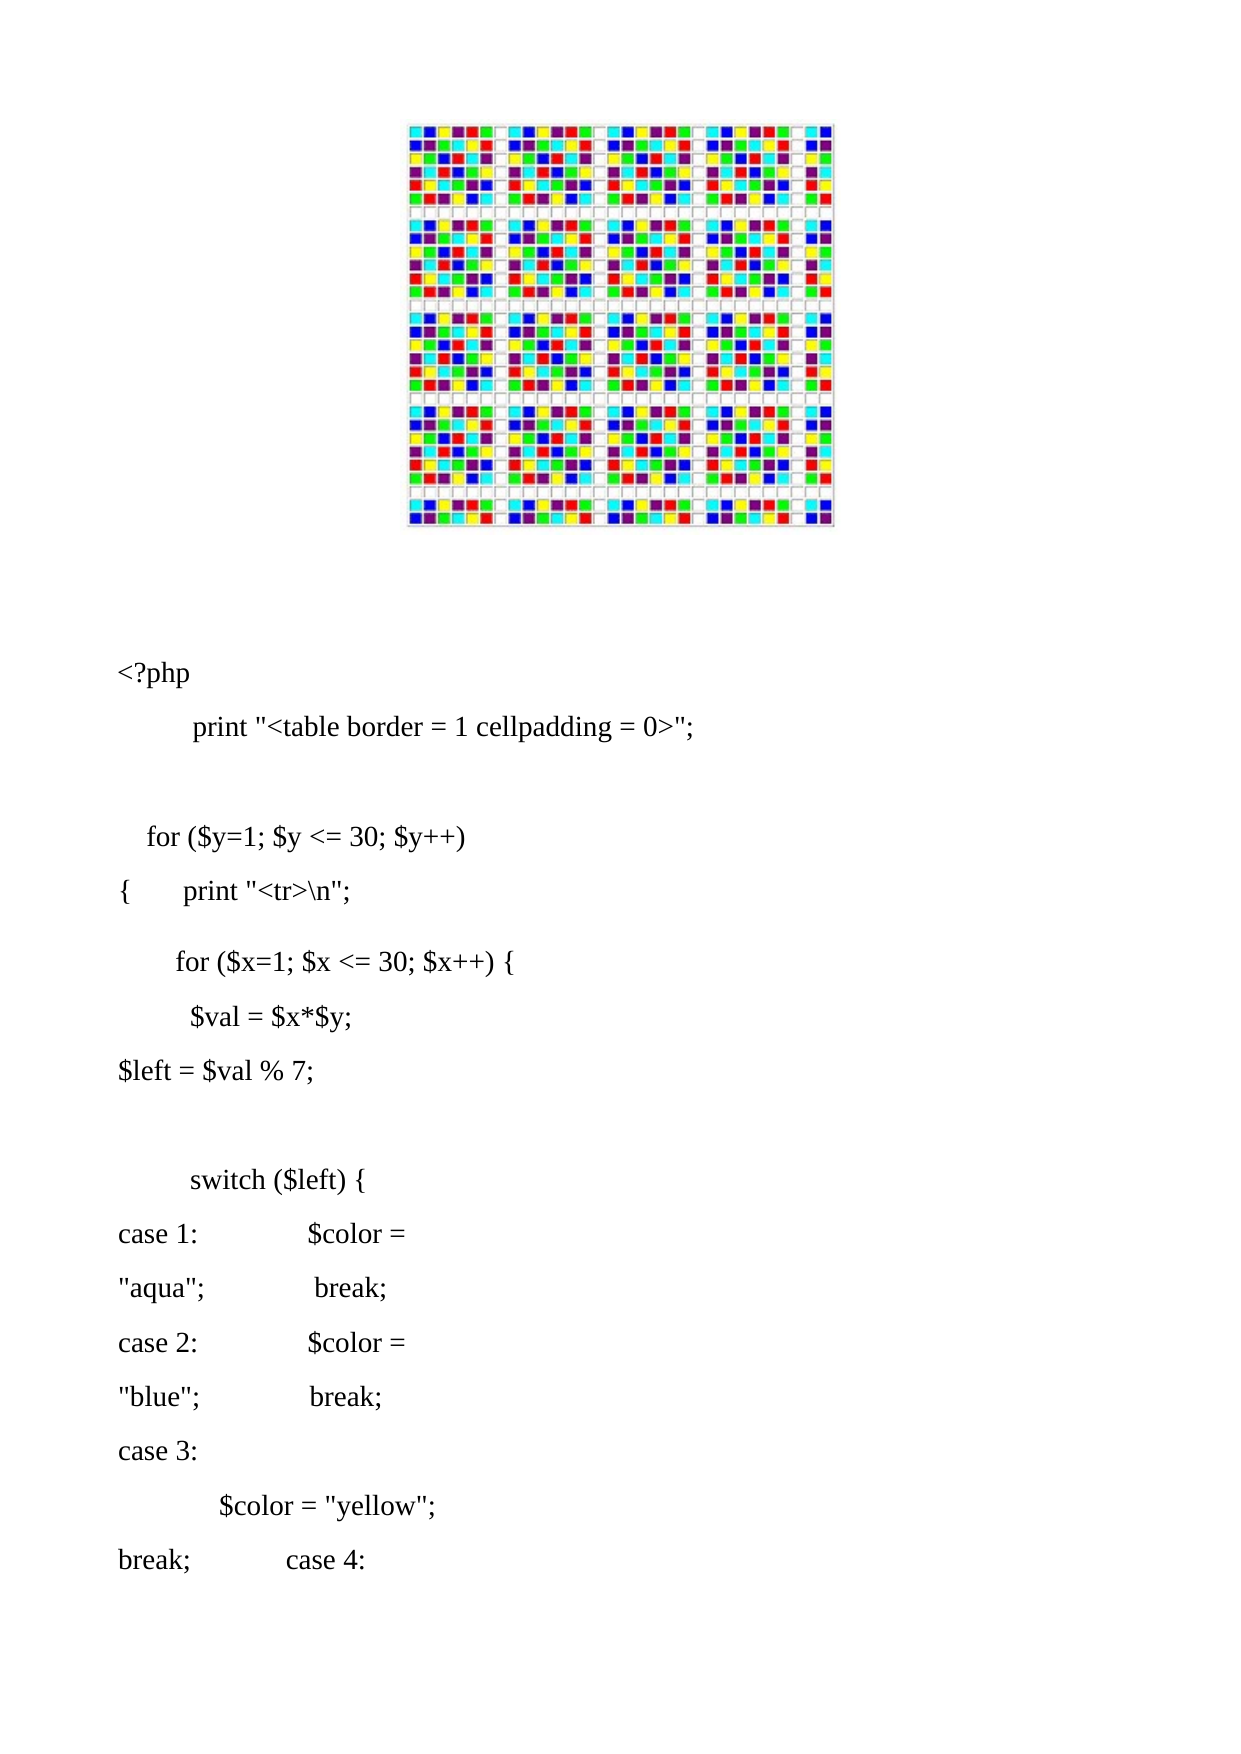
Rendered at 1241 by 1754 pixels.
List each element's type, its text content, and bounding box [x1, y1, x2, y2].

text switch ($left) { case 1: $color = "aqua"; break; case 2: $color = "blue"; break; case 3: [117, 1162, 413, 1467]
picture [399, 119, 841, 535]
text for ($x=1; $x <= 30; $x++) { [117, 944, 1123, 978]
text for ($y=1; $y <= 30; $y++) { print "<tr>\n"; [117, 819, 544, 907]
text <?php [117, 655, 1123, 689]
text $val = $x*$y; $left = $val % 7; [117, 999, 407, 1087]
text print "<table border = 1 cellpadding = 0>"; [192, 709, 1123, 743]
text $color = "yellow"; break; case 4: [117, 1488, 438, 1576]
